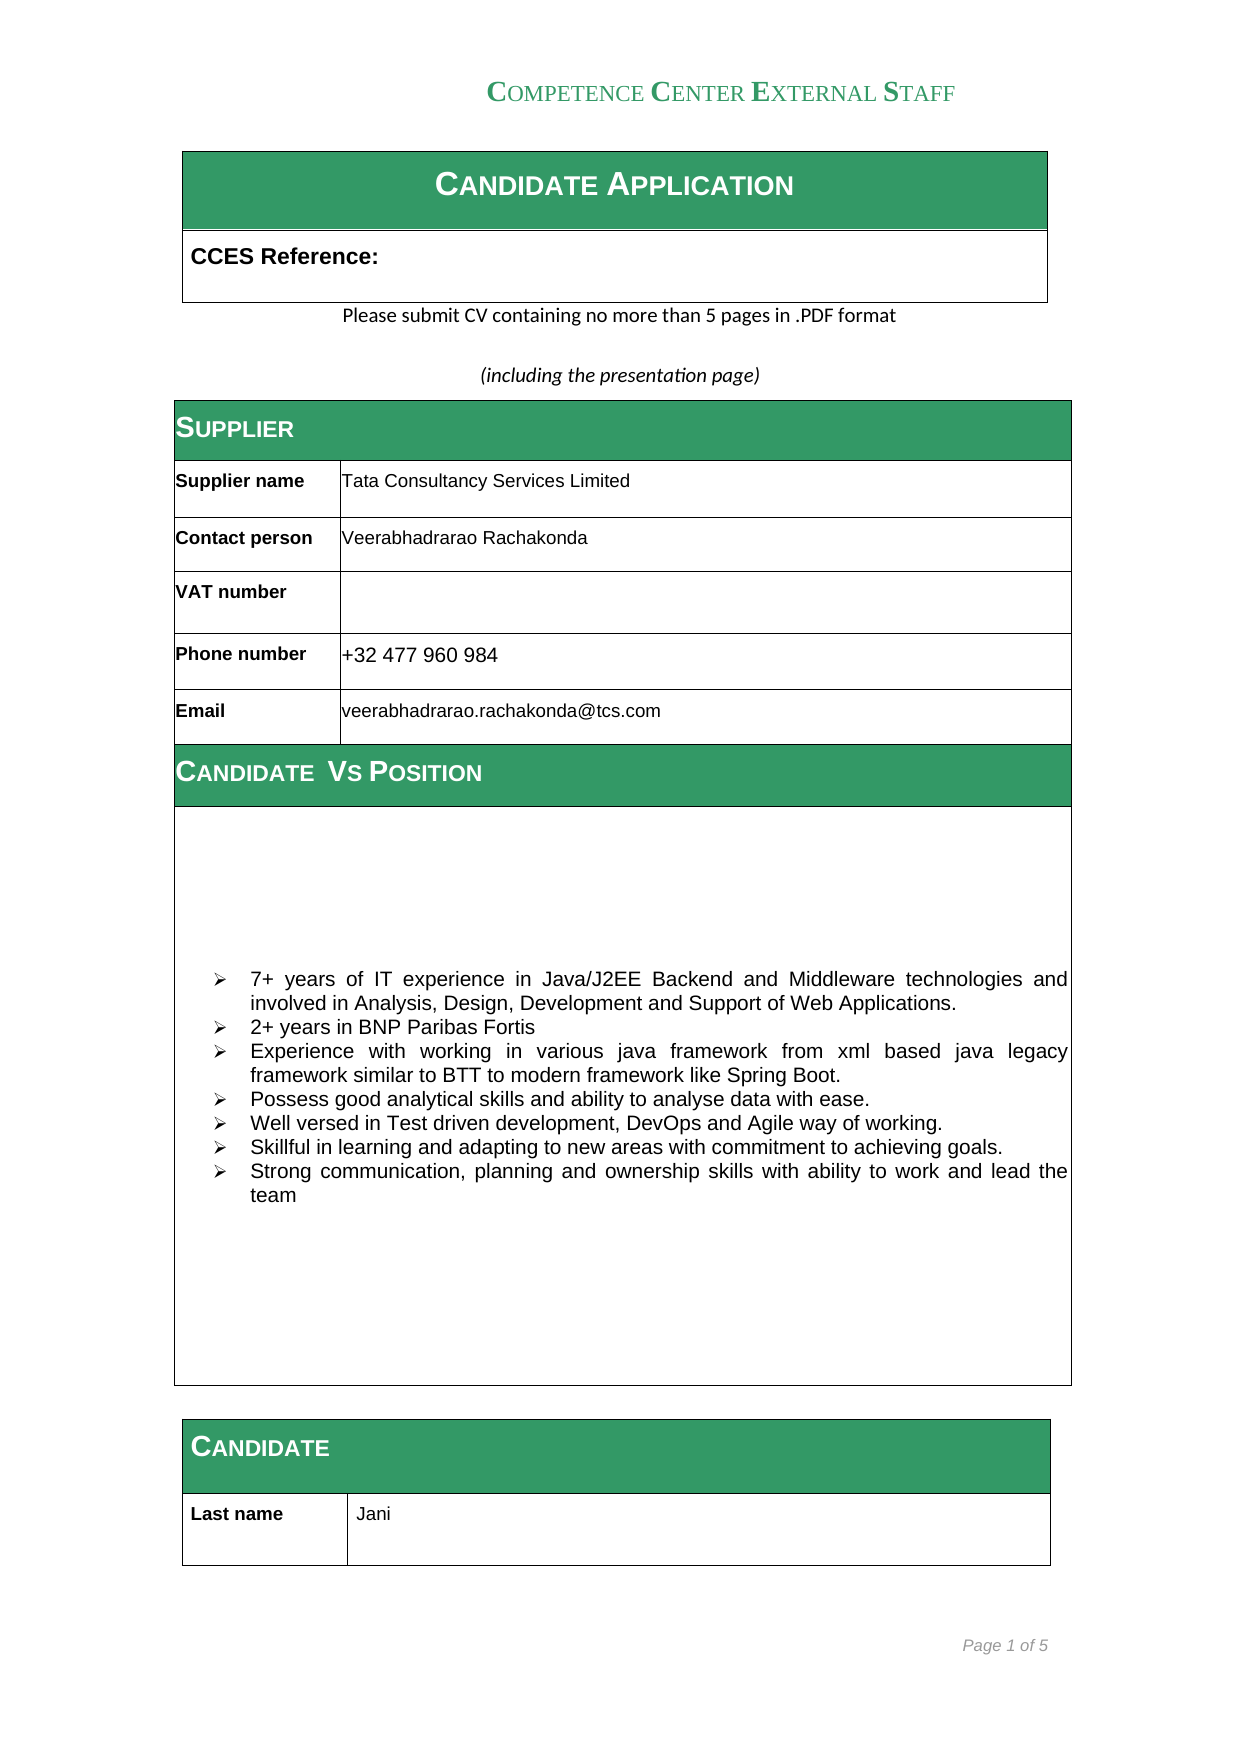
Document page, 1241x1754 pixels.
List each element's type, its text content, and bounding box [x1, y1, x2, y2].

table_cell Contact person [175, 518, 340, 571]
table_cell Phone number [175, 634, 340, 689]
table_cell Veerabhadrarao Rachakonda [341, 518, 1071, 571]
table_header CANDIDATE [183, 1420, 833, 1493]
table_cell VAT number [175, 572, 340, 632]
text (including the presentation page) [343, 362, 897, 387]
table_cell Email [175, 690, 340, 744]
table_header SUPPLIER [175, 401, 1071, 460]
table_cell Supplier name [175, 461, 340, 517]
table_cell [341, 572, 1071, 632]
text Please submit CV containing no more than 5 pages in .PDF format [342, 303, 897, 328]
table_cell CANDIDATE VS POSITION [175, 745, 1071, 806]
table_cell +32 477 960 984 [341, 634, 1071, 689]
table_cell 7+ years of IT experience in Java/J2EE Backend and Middleware technologies and involved in Analysis, Design, Development and Support of Web Applications. 2+ years in BNP Paribas Fortis Experience with working in various java framework from xml based java legacy framework similar to BTT to modern framework like Spring Boot. Possess good analytical skills and ability to analyse data with ease. Well versed in Test driven development, DevOps and Agile way of working. Skillful in learning and adapting to new areas with commitment to achieving goals. Strong communication, planning and ownership skills with ability to work and lead the team [175, 807, 1071, 1385]
table_header [833, 1420, 1050, 1493]
table_cell [833, 1494, 1050, 1564]
table_header CANDIDATE APPLICATION [183, 152, 1047, 229]
table_cell CCES Reference: [183, 231, 1047, 302]
table_cell veerabhadrarao.rachakonda@tcs.com [341, 690, 1071, 744]
table_cell Jani [348, 1494, 833, 1564]
table_cell Tata Consultancy Services Limited [341, 461, 1071, 517]
table_cell Last name [183, 1494, 347, 1564]
